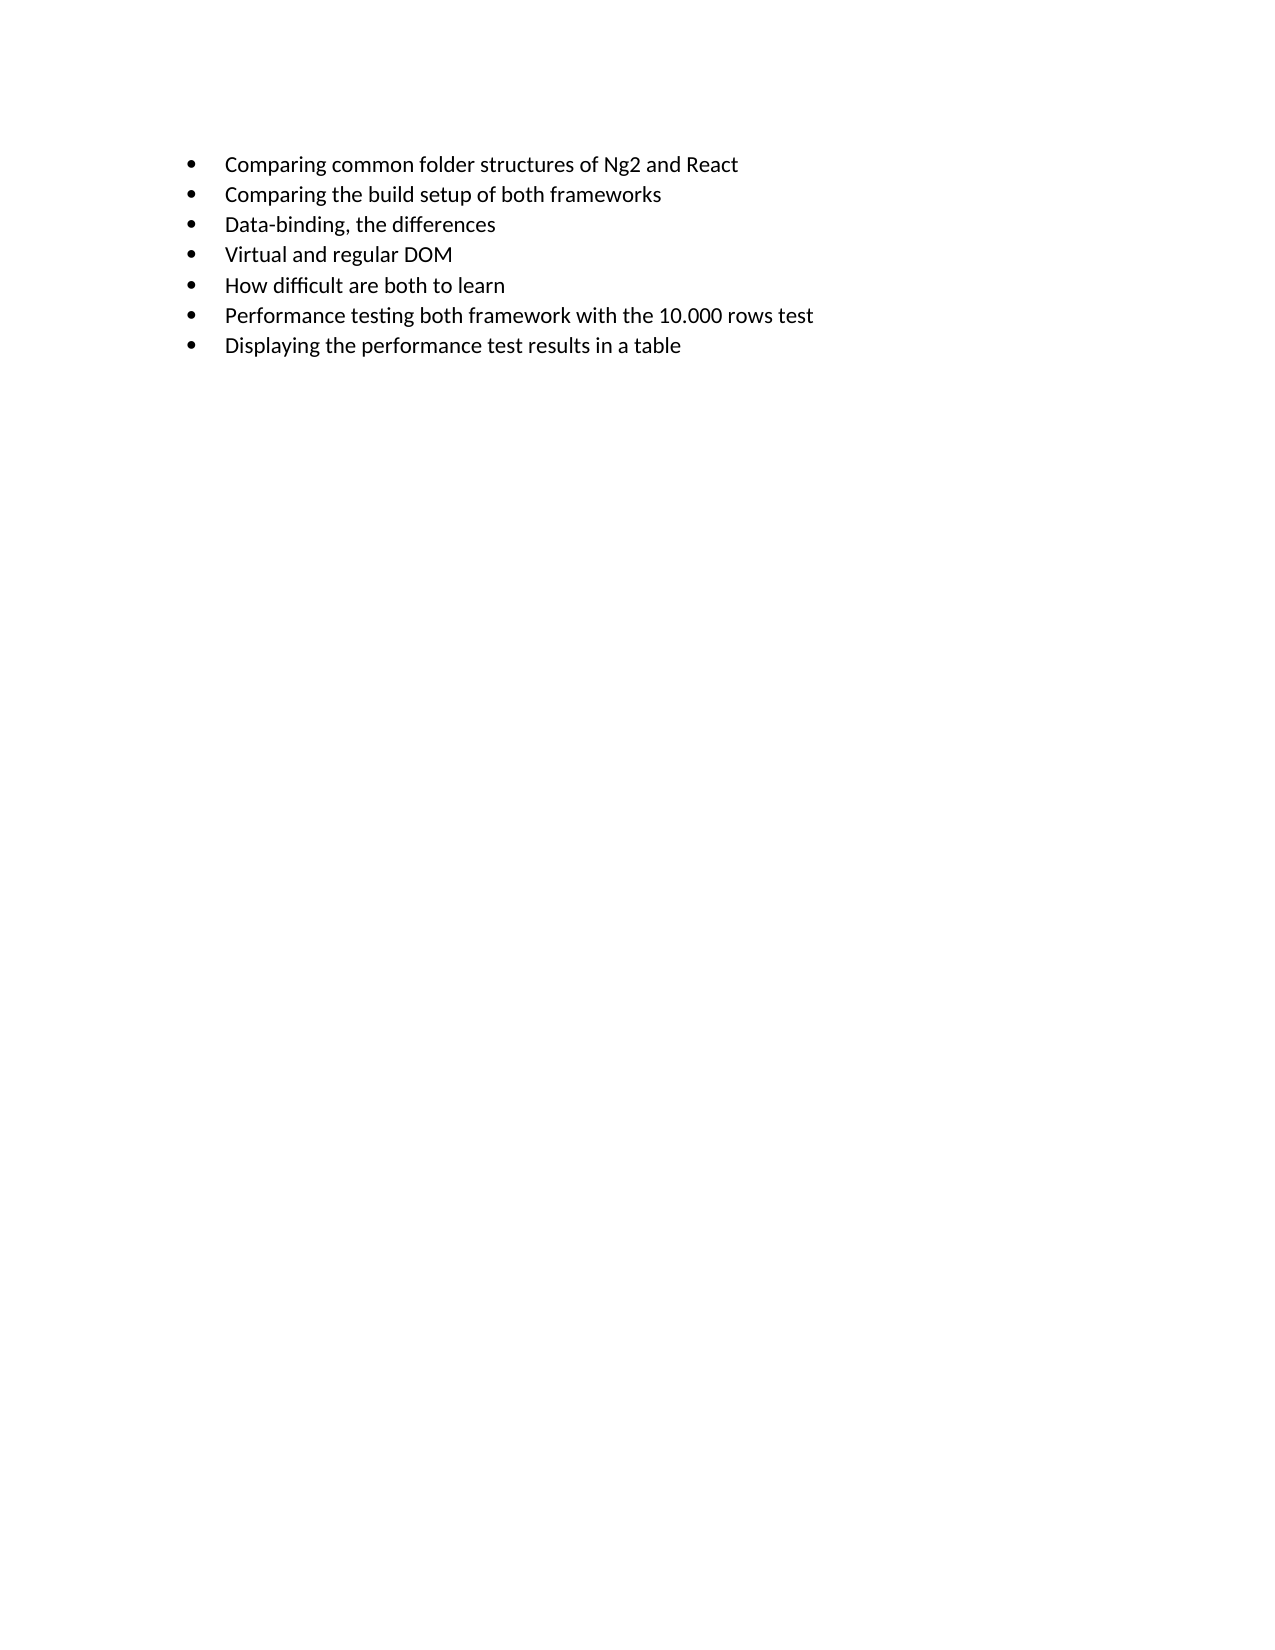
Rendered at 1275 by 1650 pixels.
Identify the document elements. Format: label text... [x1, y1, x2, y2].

list Data-binding, the differences [187, 210, 1125, 238]
list Comparing the build setup of both frameworks [187, 180, 1125, 208]
list How difficult are both to learn [187, 271, 1125, 299]
list Displaying the performance test results in a table [187, 331, 1125, 359]
list Performance testing both framework with the 10.000 rows test [187, 301, 1125, 329]
list Virtual and regular DOM [187, 241, 1125, 269]
list Comparing common folder structures of Ng2 and React [187, 150, 1125, 178]
